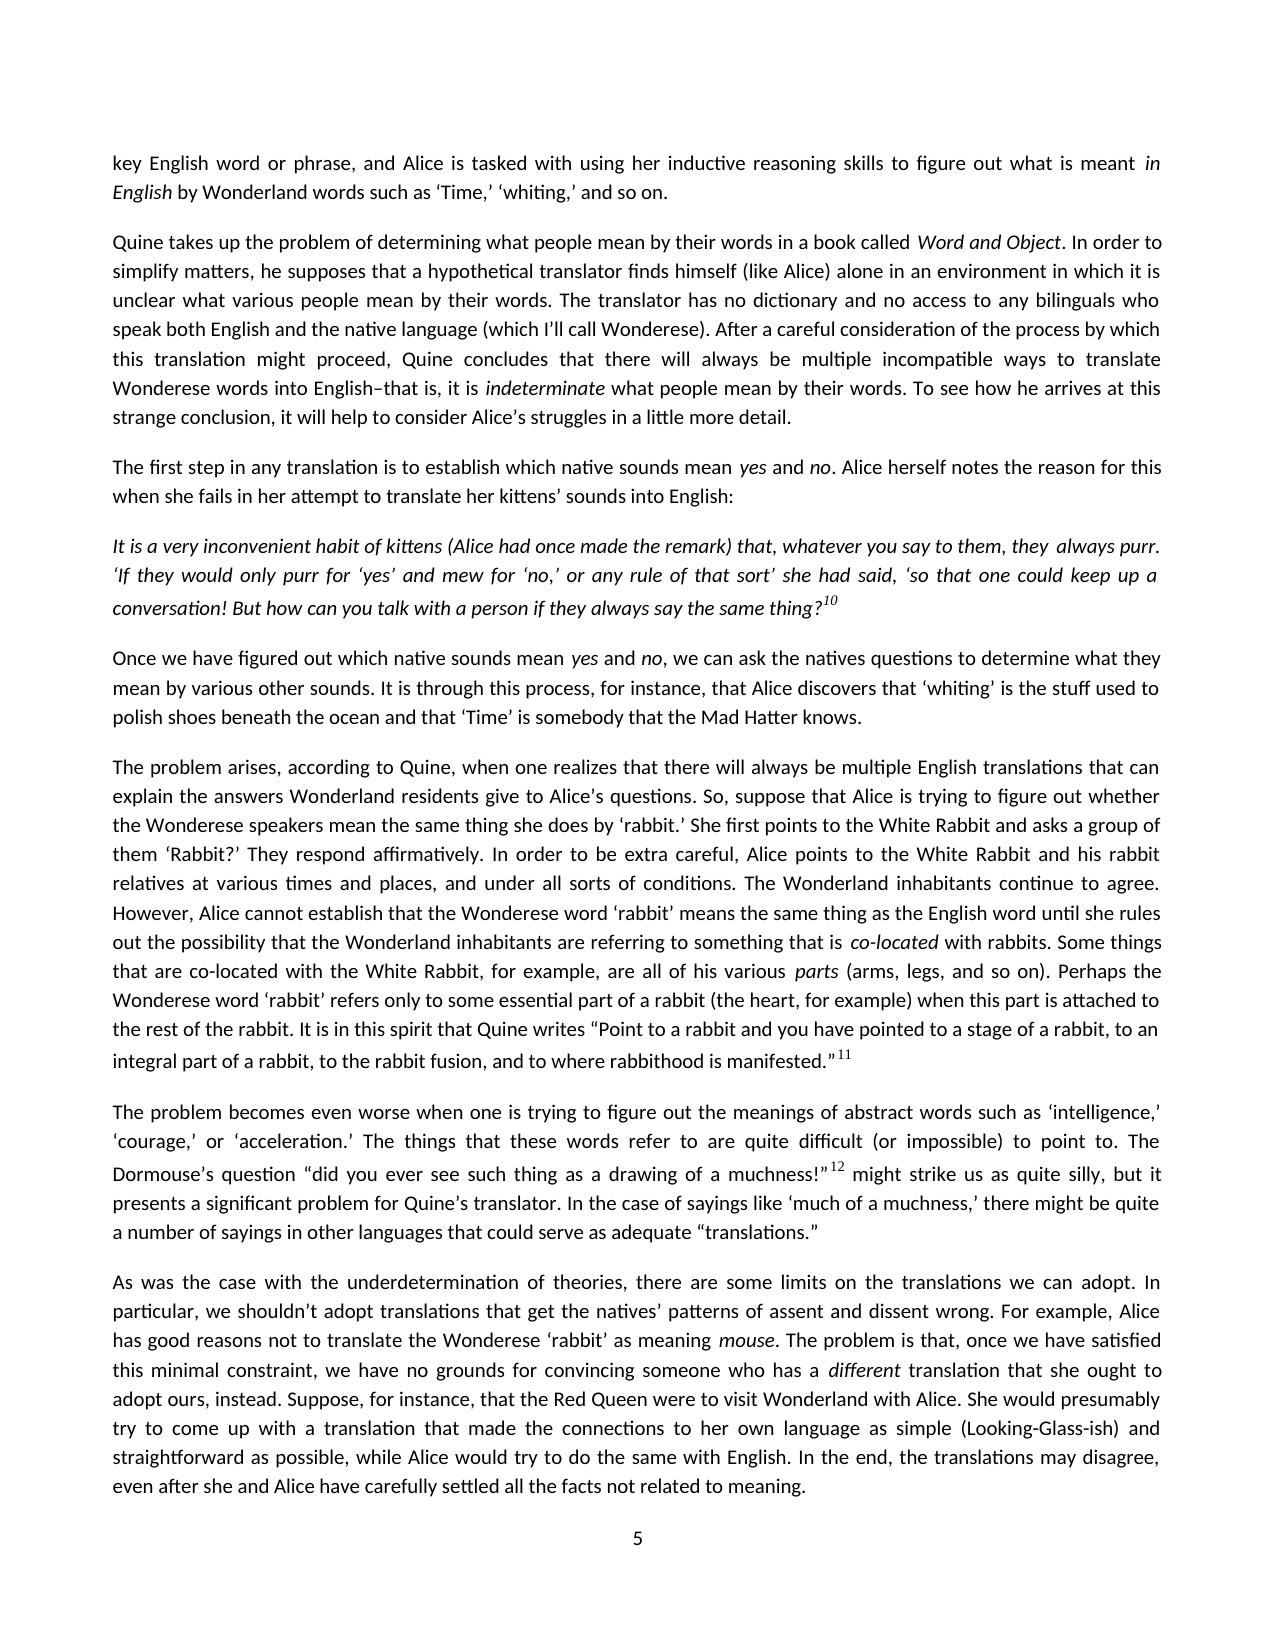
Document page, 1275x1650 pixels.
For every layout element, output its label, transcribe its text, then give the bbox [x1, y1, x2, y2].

text It is a very inconvenient habit of kittens ( had once made the remark) that, whatever you say to them, they always purr. ‘If they would only purr for ‘yes’ and mew for ‘no,’ or any rule of that sort’ she had said, ‘so that one could keep up a conversation! But how can you talk with a person if they always say the same thing? [112, 533, 1162, 620]
text As was the case with the underdetermination of theories, there are some limits on the translations we can adopt. In particular, we shouldn’t adopt translations that get the natives’ patterns of assent and dissent wrong. For example, Alice has good reasons not to translate the Wonderese ‘rabbit’ as meaning mouse. The problem is that, once we have satisfied this minimal constraint, we have no grounds for convincing someone who has a different translation that she ought to adopt ours, instead. Suppose, for instance, that the Red Queen were to visit Wonderland with Alice. She would presumably try to come up with a translation that made the connections to her own language as simple (Looking-Glass-ish) and straightforward as possible, while Alice would try to do the same with English. In the end, the translations may disagree, even after she and Alice have carefully settled all the facts not related to meaning. [112, 1269, 1162, 1499]
text Quine takes up the problem of determining what people mean by their words in a book called Word and Object. In order to simplify matters, he supposes that a hypothetical translator finds himself (like Alice) alone in an environment in which it is unclear what various people mean by their words. The translator has no dictionary and no access to any bilinguals who speak both English and the native language (which I’ll call Wonderese). After a careful consideration of the process by which this translation might proceed, Quine concludes that there will always be multiple incompatible ways to translate Wonderese words into English–that is, it is indeterminate what people mean by their words. To see how he arrives at this strange conclusion, it will help to consider Alice’s struggles in a little more detail. [112, 229, 1162, 429]
text Once we have figured out which native sounds mean yes and no, we can ask the natives questions to determine what they mean by various other sounds. It is through this process, for instance, that discovers that ‘whiting’ is the stuff used to polish shoes beneath the ocean and that ‘Time’ is somebody that the Mad Hatter knows. [112, 646, 1162, 729]
text The problem becomes even worse when one is trying to figure out the meanings of abstract words such as ‘intelligence,’ ‘courage,’ or ‘acceleration.’ The things that these words refer to are quite difficult (or impossible) to point to. The Dormouse’s question “did you ever see such thing as a drawing of a muchness!” might strike us as quite silly, but it presents a significant problem for Quine’s translator. In the case of sayings like ‘much of a muchness,’ there might be quite a number of sayings in other languages that could serve as adequate “translations.” [112, 1099, 1162, 1245]
text The first step in any translation is to establish which native sounds mean yes and no. Alice herself notes the reason for this when she fails in her attempt to translate her kittens’ sounds into English: [112, 454, 1162, 509]
text The problem arises, according to Quine, when one realizes that there will always be multiple English translations that can explain the answers Wonderland residents give to Alice’s questions. So, suppose that Alice is trying to figure out whether the Wonderese speakers mean the same thing she does by ‘rabbit.’ She first points to the White Rabbit and asks a group of them ‘Rabbit?’ They respond affirmatively. In order to be extra careful, Alice points to the White Rabbit and his rabbit relatives at various times and places, and under all sorts of conditions. The Wonderland inhabitants continue to agree. However, Alice cannot establish that the Wonderese word ‘rabbit’ means the same thing as the English word until she rules out the possibility that the Wonderland inhabitants are referring to something that is co-located with rabbits. Some things that are co-located with the White Rabbit, for example, are all of his various parts (arms, legs, and so on). Perhaps the Wonderese word ‘rabbit’ refers only to some essential part of a rabbit (the heart, for example) when this part is attached to the rest of the rabbit. It is in this spirit that Quine writes “Point to a rabbit and you have pointed to a stage of a rabbit, to an integral part of a rabbit, to the rabbit fusion, and to where rabbithood is manifested.” [112, 754, 1162, 1074]
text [112, 150, 1162, 204]
